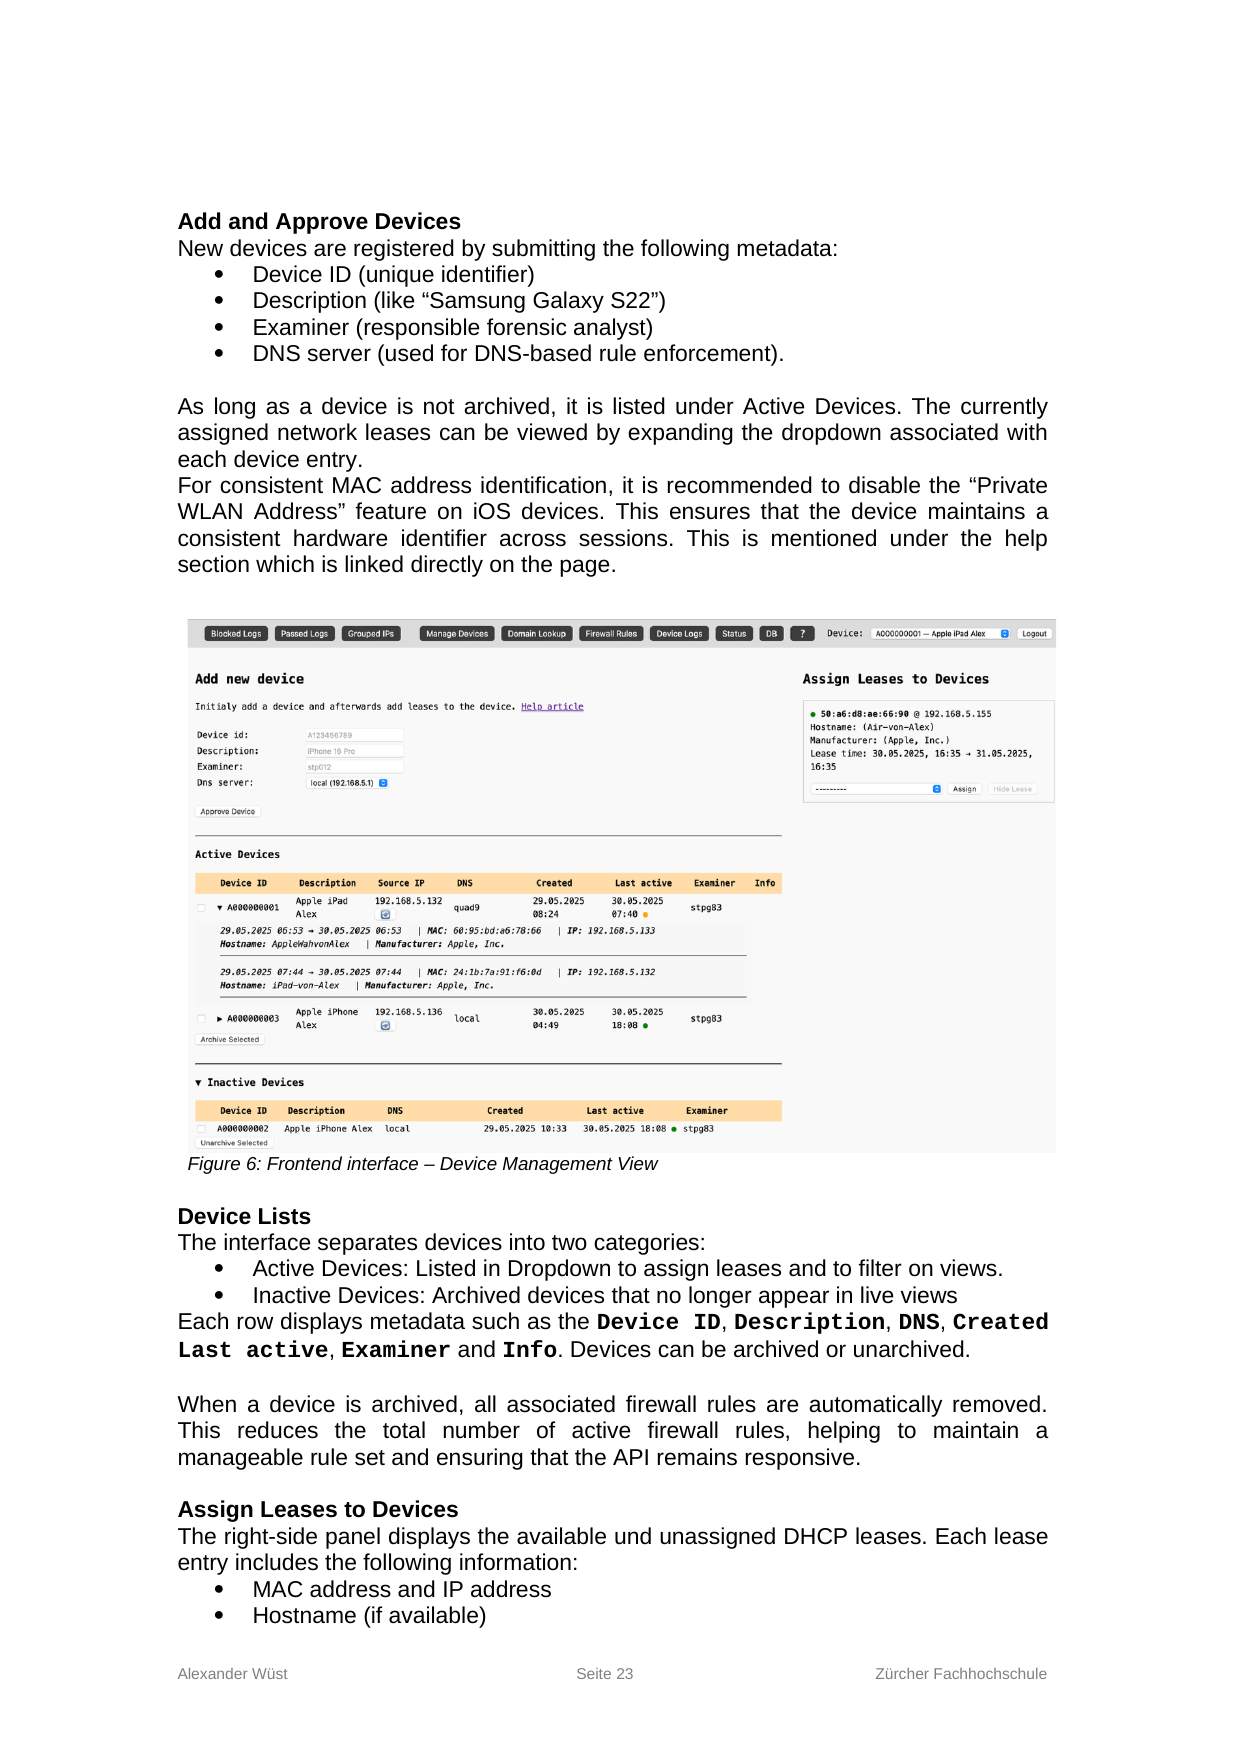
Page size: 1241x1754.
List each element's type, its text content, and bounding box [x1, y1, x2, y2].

list DNS server (used for DNS-based rule enforcement). [215, 340, 1049, 366]
text Each row displays metadata such as the Device ID, Description, DNS, Created Last active, Examiner and Info. Devices can be archived or unarchived. [177, 1308, 1049, 1365]
text The right-side panel displays the available und unassigned DHCP leases. Each lease entry includes the following information: [177, 1523, 1049, 1576]
list Hostname (if available) [215, 1602, 1049, 1628]
text When a device is archived, all associated firewall rules are automatically removed. This reduces the total number of active firewall rules, helping to maintain a manageable rule set and ensuring that the API remains responsive. [177, 1391, 1049, 1470]
text New devices are registered by submitting the following metadata: [177, 235, 1049, 261]
list Inactive Devices: Archived devices that no longer appear in live views [215, 1282, 1049, 1308]
text Add and Approve Devices [177, 208, 1049, 235]
list MAC address and IP address [215, 1576, 1049, 1602]
text For consistent MAC address identification, it is recommended to disable the “Private WLAN Address” feature on iOS devices. This ensures that the device maintains a consistent hardware identifier across sessions. This is mentioned under the help section which is linked directly on the page. [177, 472, 1049, 577]
list Active Devices: Listed in Dropdown to assign leases and to filter on views. [215, 1255, 1049, 1282]
list Description (like “Samsung Galaxy S22”) [215, 287, 1049, 314]
picture [187, 619, 1057, 1153]
text As long as a device is not archived, it is listed under Active Devices. The currently assigned network leases can be viewed by expanding the dropdown associated with each device entry. [177, 393, 1049, 472]
list Device ID (unique identifier) [215, 261, 1049, 287]
text Device Lists [177, 1203, 1049, 1229]
list Examiner (responsible forensic analyst) [215, 314, 1049, 340]
text The interface separates devices into two categories: [177, 1229, 1049, 1255]
text Assign Leases to Devices [177, 1496, 1049, 1523]
